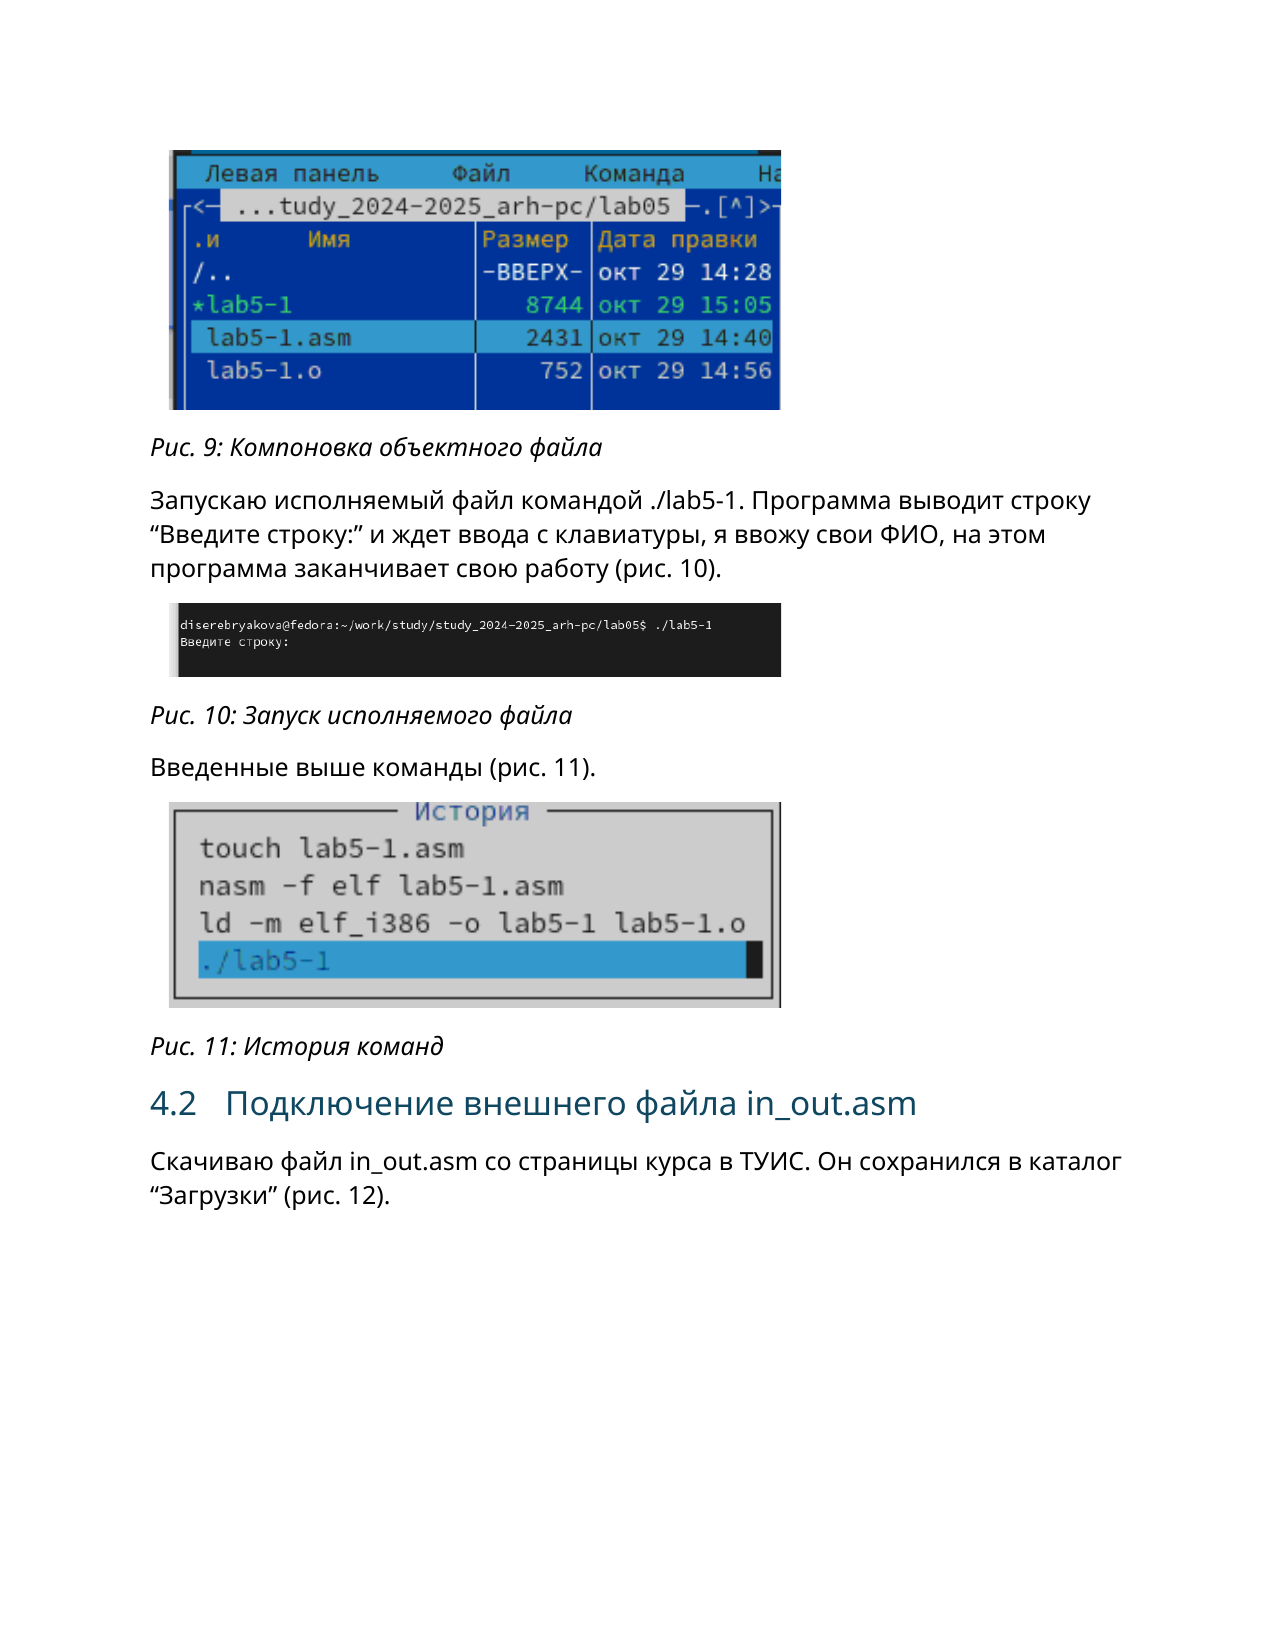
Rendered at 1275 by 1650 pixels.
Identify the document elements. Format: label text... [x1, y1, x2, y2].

picture [168, 603, 782, 677]
text Рис. 9: Компоновка объектного файла [150, 430, 1125, 464]
text Введенные выше команды (рис. 11). [150, 750, 1125, 784]
text Запускаю исполняемый файл командой ./lab5-1. Программа выводит строку “Введите строку:” и ждет ввода с клавиатуры, я ввожу свои ФИО, на этом программа заканчивает свою работу (рис. 10). [150, 483, 1125, 585]
text Рис. 11: История команд [150, 1029, 1125, 1063]
picture [168, 802, 782, 1008]
text Скачиваю файл in_out.asm со страницы курса в ТУИС. Он сохранился в каталог “Загрузки” (рис. 12). [150, 1143, 1125, 1212]
text Рис. 10: Запуск исполняемого файла [150, 697, 1125, 731]
picture [168, 150, 782, 410]
subtitle 4.2 Подключение внешнего файла in_out.asm [150, 1079, 1125, 1125]
